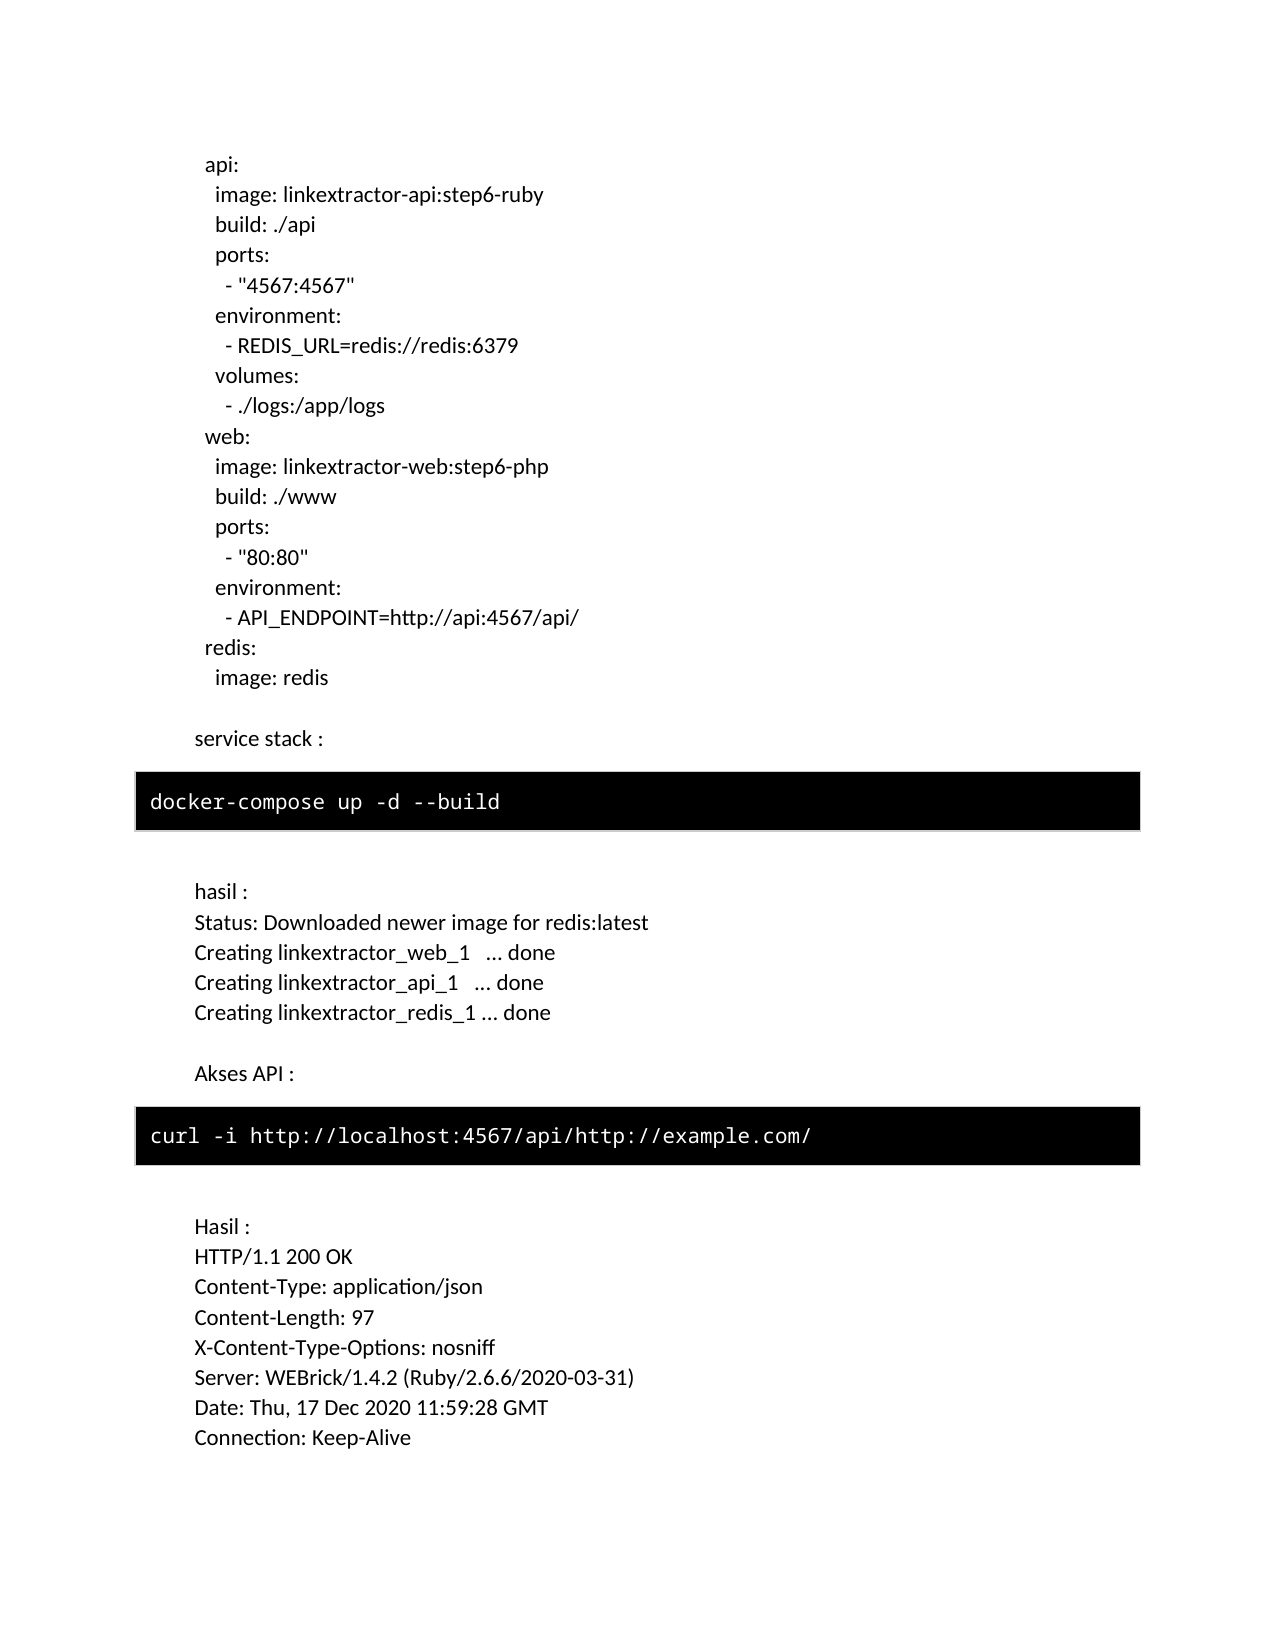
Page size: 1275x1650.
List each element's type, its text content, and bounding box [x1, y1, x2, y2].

list redis: [194, 633, 1125, 661]
list Creating linkextractor_redis_1 ... done [194, 998, 1125, 1026]
list - "80:80" [194, 543, 1125, 571]
list Status: Downloaded newer image for redis:latest [194, 908, 1125, 936]
list web: [194, 422, 1125, 450]
list Server: WEBrick/1.4.2 (Ruby/2.6.6/2020-03-31) [194, 1363, 1125, 1391]
text docker-compose up -d --build [136, 772, 1140, 830]
list api: [194, 150, 1125, 178]
list ports: [194, 241, 1125, 269]
list - REDIS_URL=redis://redis:6379 [194, 331, 1125, 359]
list Creating linkextractor_web_1 ... done [194, 938, 1125, 966]
list service stack : [194, 724, 1125, 752]
text curl -i http://localhost:4567/api/http://example.com/ [136, 1107, 1140, 1165]
list Date: Thu, 17 Dec 2020 11:59:28 GMT [194, 1393, 1125, 1421]
list - API_ENDPOINT=http://api:4567/api/ [194, 603, 1125, 631]
list - ./logs:/app/logs [194, 392, 1125, 420]
list Connection: Keep-Alive [194, 1423, 1125, 1452]
list Content-Length: 97 [194, 1303, 1125, 1331]
list - "4567:4567" [194, 271, 1125, 299]
list image: linkextractor-web:step6-php [194, 452, 1125, 480]
list image: linkextractor-api:step6-ruby [194, 180, 1125, 208]
list Content-Type: application/json [194, 1272, 1125, 1301]
list volumes: [194, 361, 1125, 389]
list HTTP/1.1 200 OK [194, 1242, 1125, 1270]
list image: redis [194, 663, 1125, 692]
list build: ./api [194, 210, 1125, 238]
list build: ./www [194, 482, 1125, 510]
list Creating linkextractor_api_1 ... done [194, 968, 1125, 996]
list environment: [194, 573, 1125, 601]
list ports: [194, 512, 1125, 541]
list hasil : [194, 877, 1125, 905]
list X-Content-Type-Options: nosniff [194, 1333, 1125, 1361]
list Akses API : [194, 1059, 1125, 1087]
list environment: [194, 301, 1125, 329]
list Hasil : [194, 1212, 1125, 1240]
